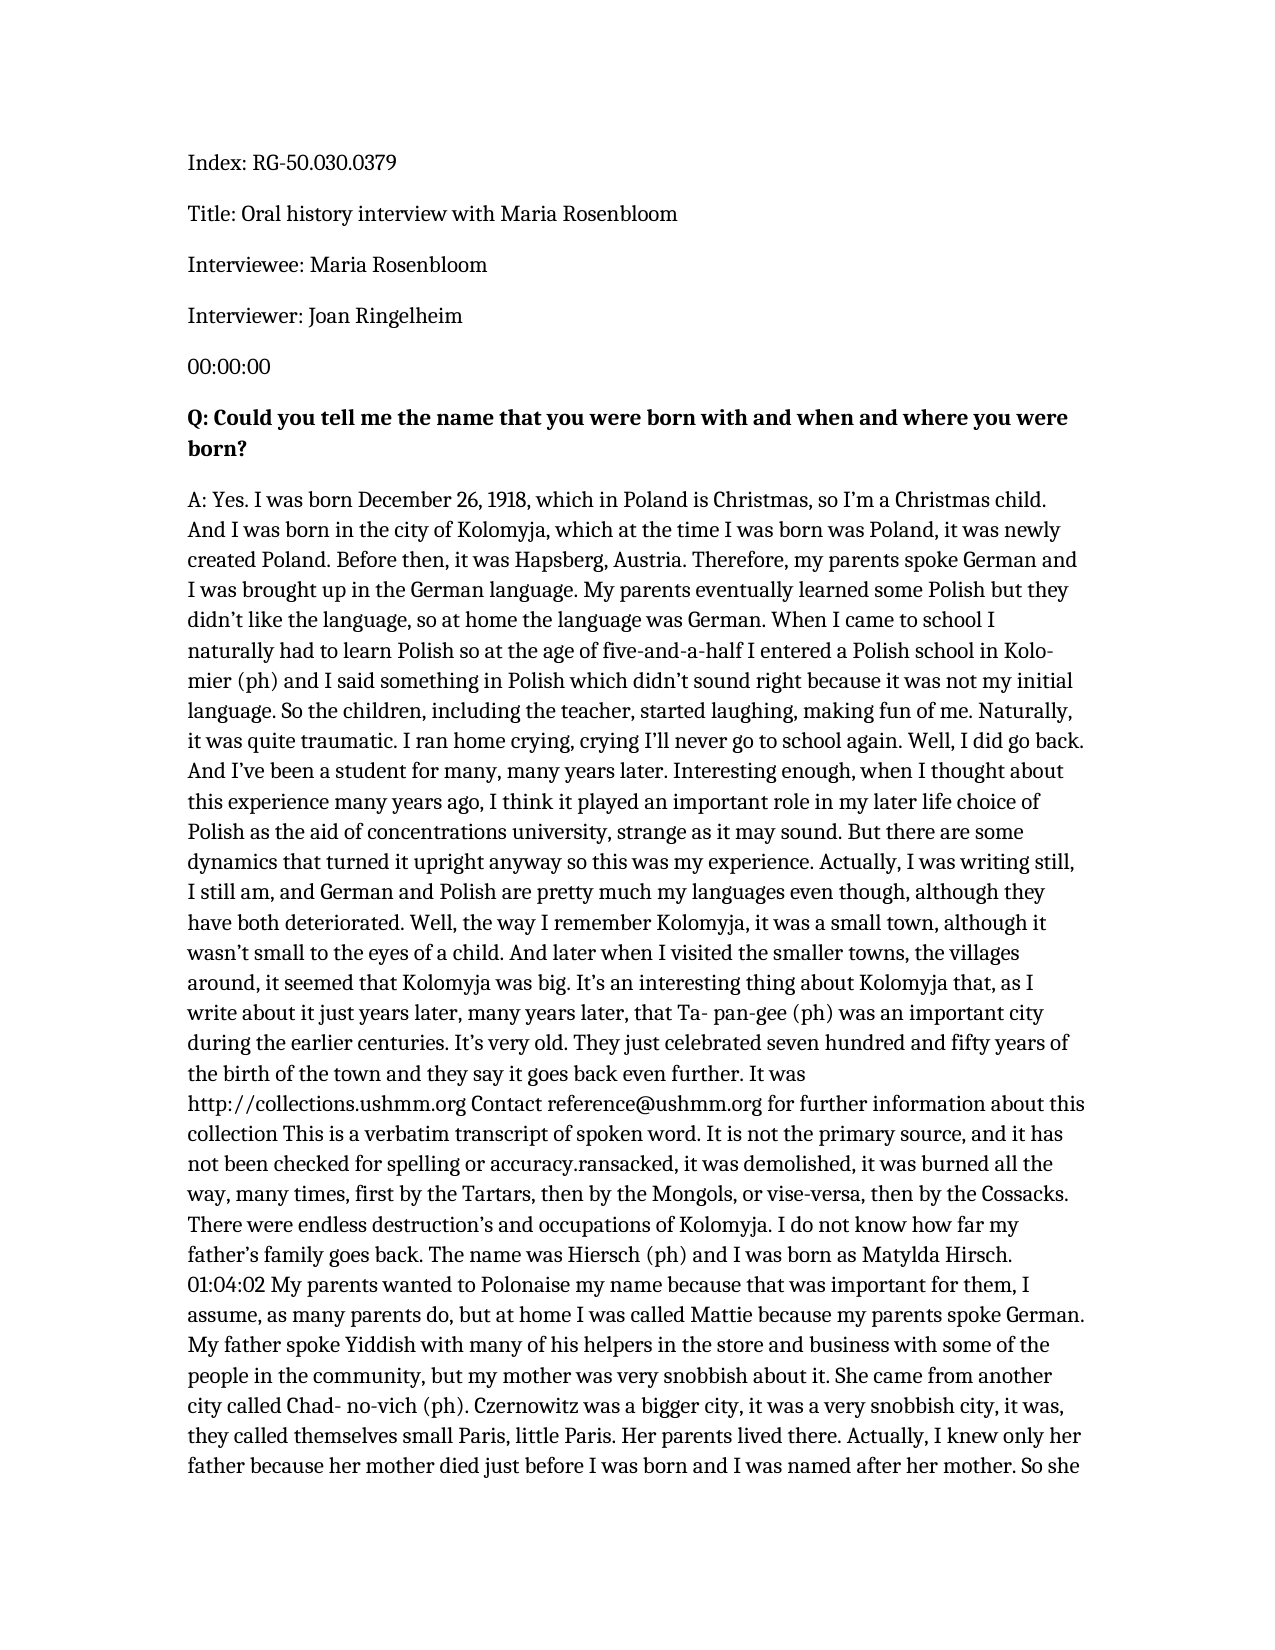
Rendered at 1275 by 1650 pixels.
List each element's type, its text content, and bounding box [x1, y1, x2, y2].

text Q: Could you tell me the name that you were born with and when and where you were born? [187, 405, 1087, 462]
text Interviewer: Joan Ringelheim [187, 303, 1087, 329]
text Index: RG-50.030.0379 [187, 150, 1087, 176]
text Interviewee: Maria Rosenbloom [187, 252, 1087, 278]
text 00:00:00 [187, 354, 1087, 381]
text Title: Oral history interview with Maria Rosenbloom [187, 201, 1087, 227]
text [187, 486, 1087, 1479]
